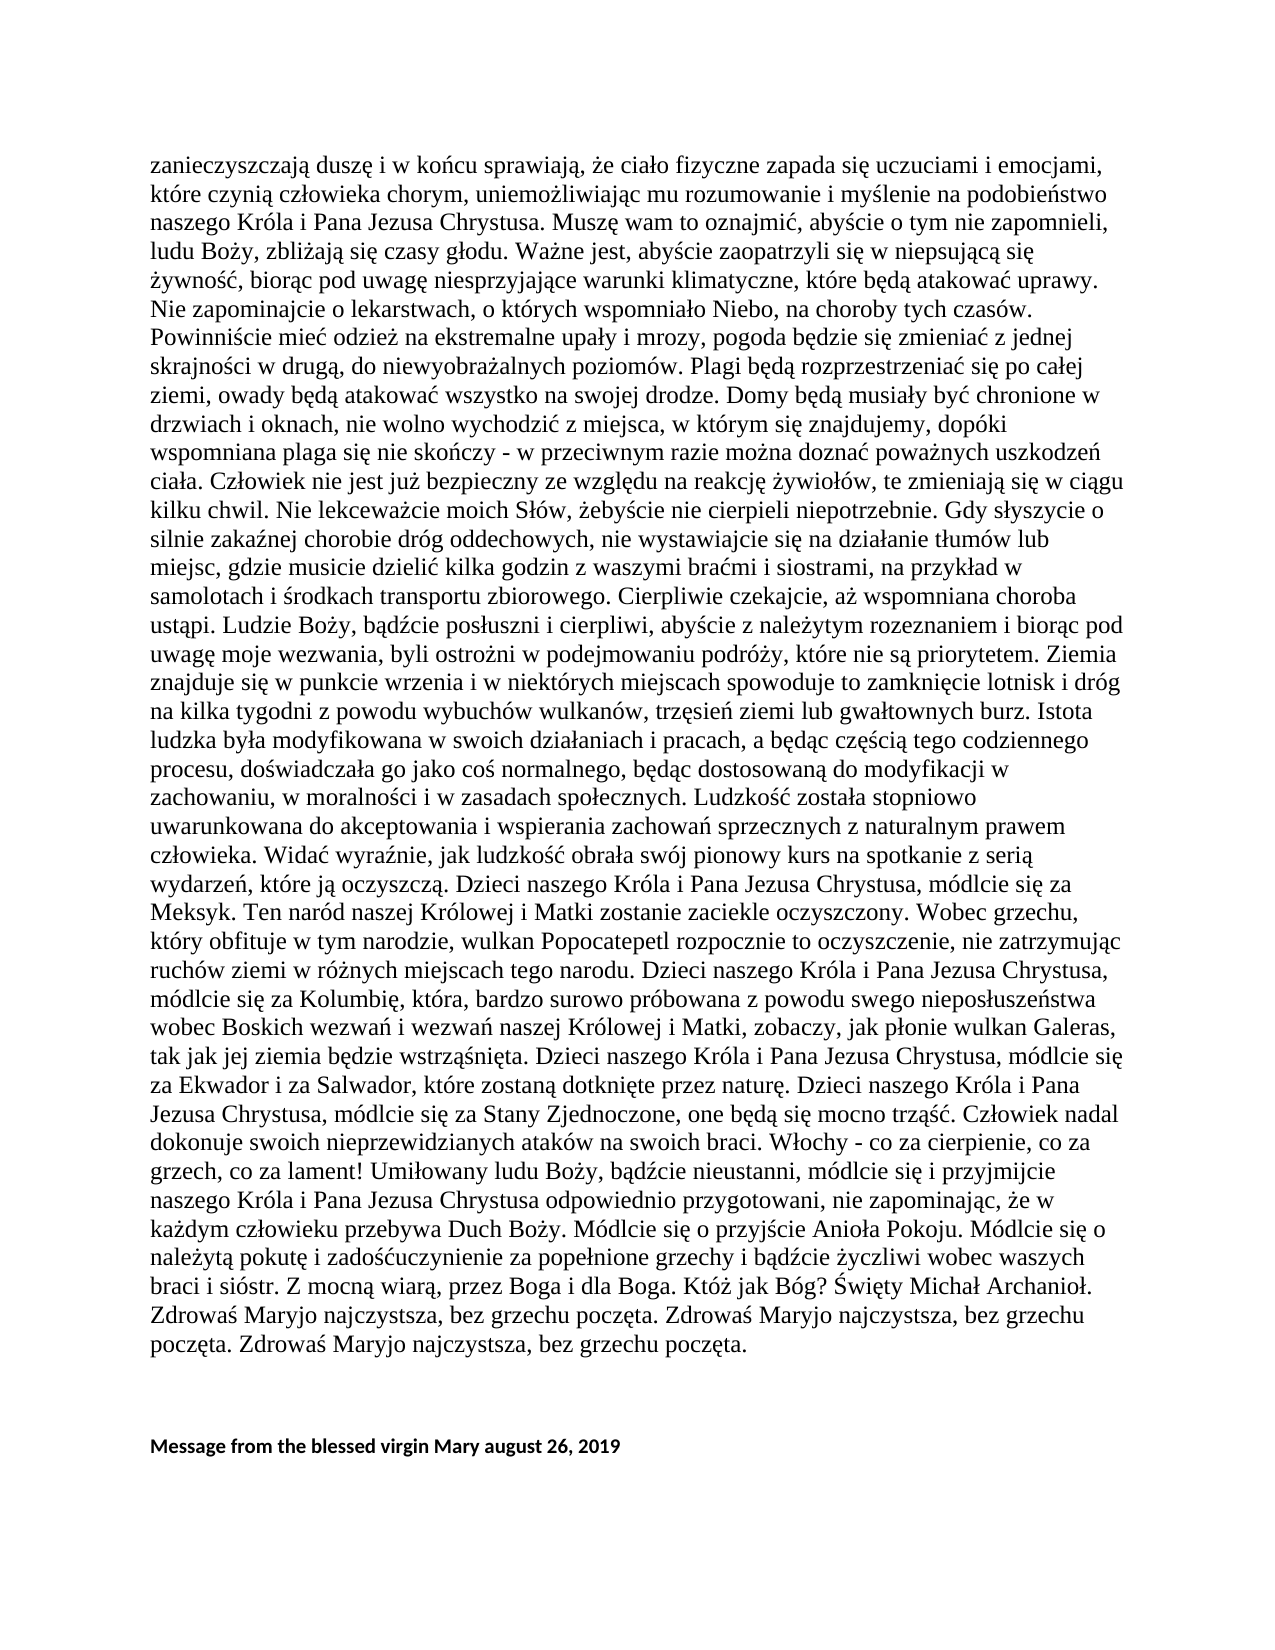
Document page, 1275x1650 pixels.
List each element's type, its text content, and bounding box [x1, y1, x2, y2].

text Message from the blessed virgin Mary august 26, 2019 [150, 1433, 1125, 1459]
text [150, 150, 1125, 1357]
